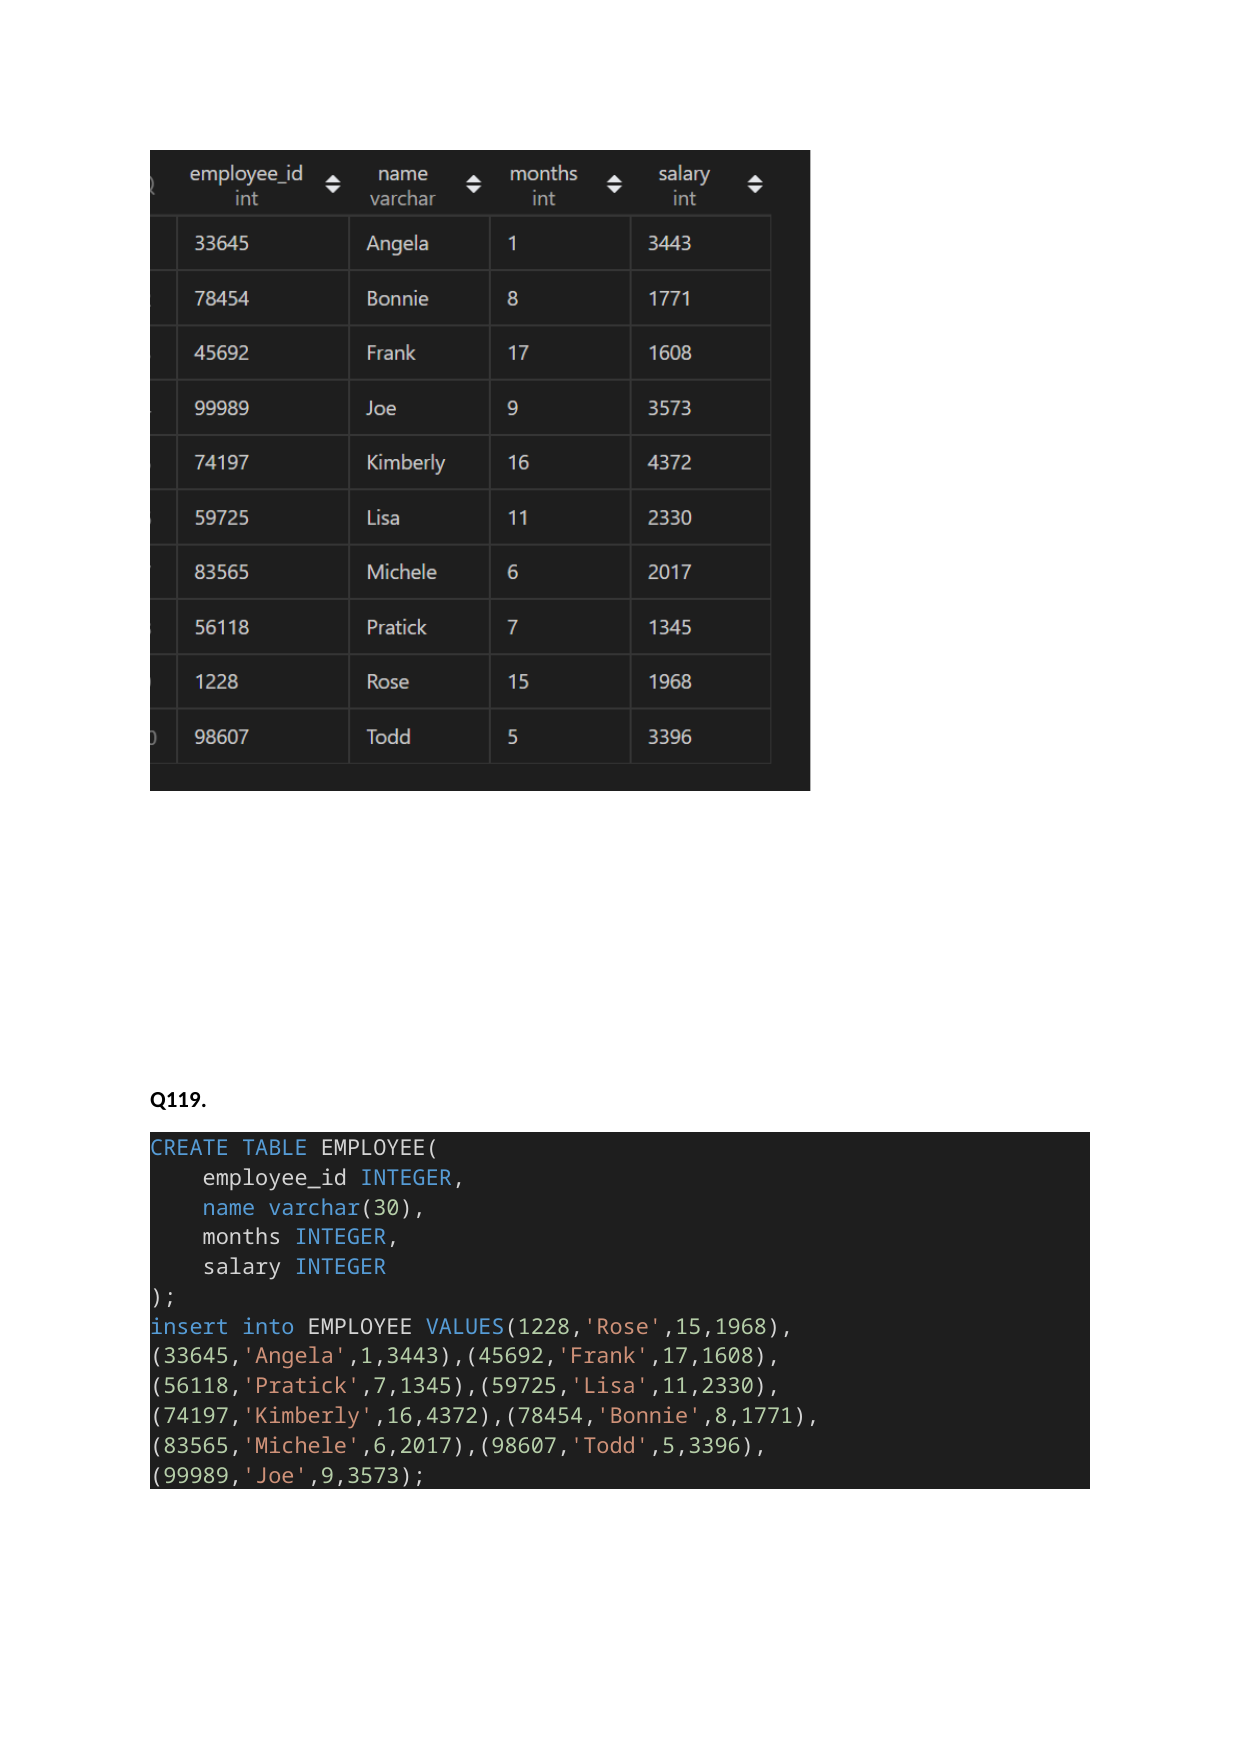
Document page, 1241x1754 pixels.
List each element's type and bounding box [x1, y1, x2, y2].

picture [150, 150, 811, 791]
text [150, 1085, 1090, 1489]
